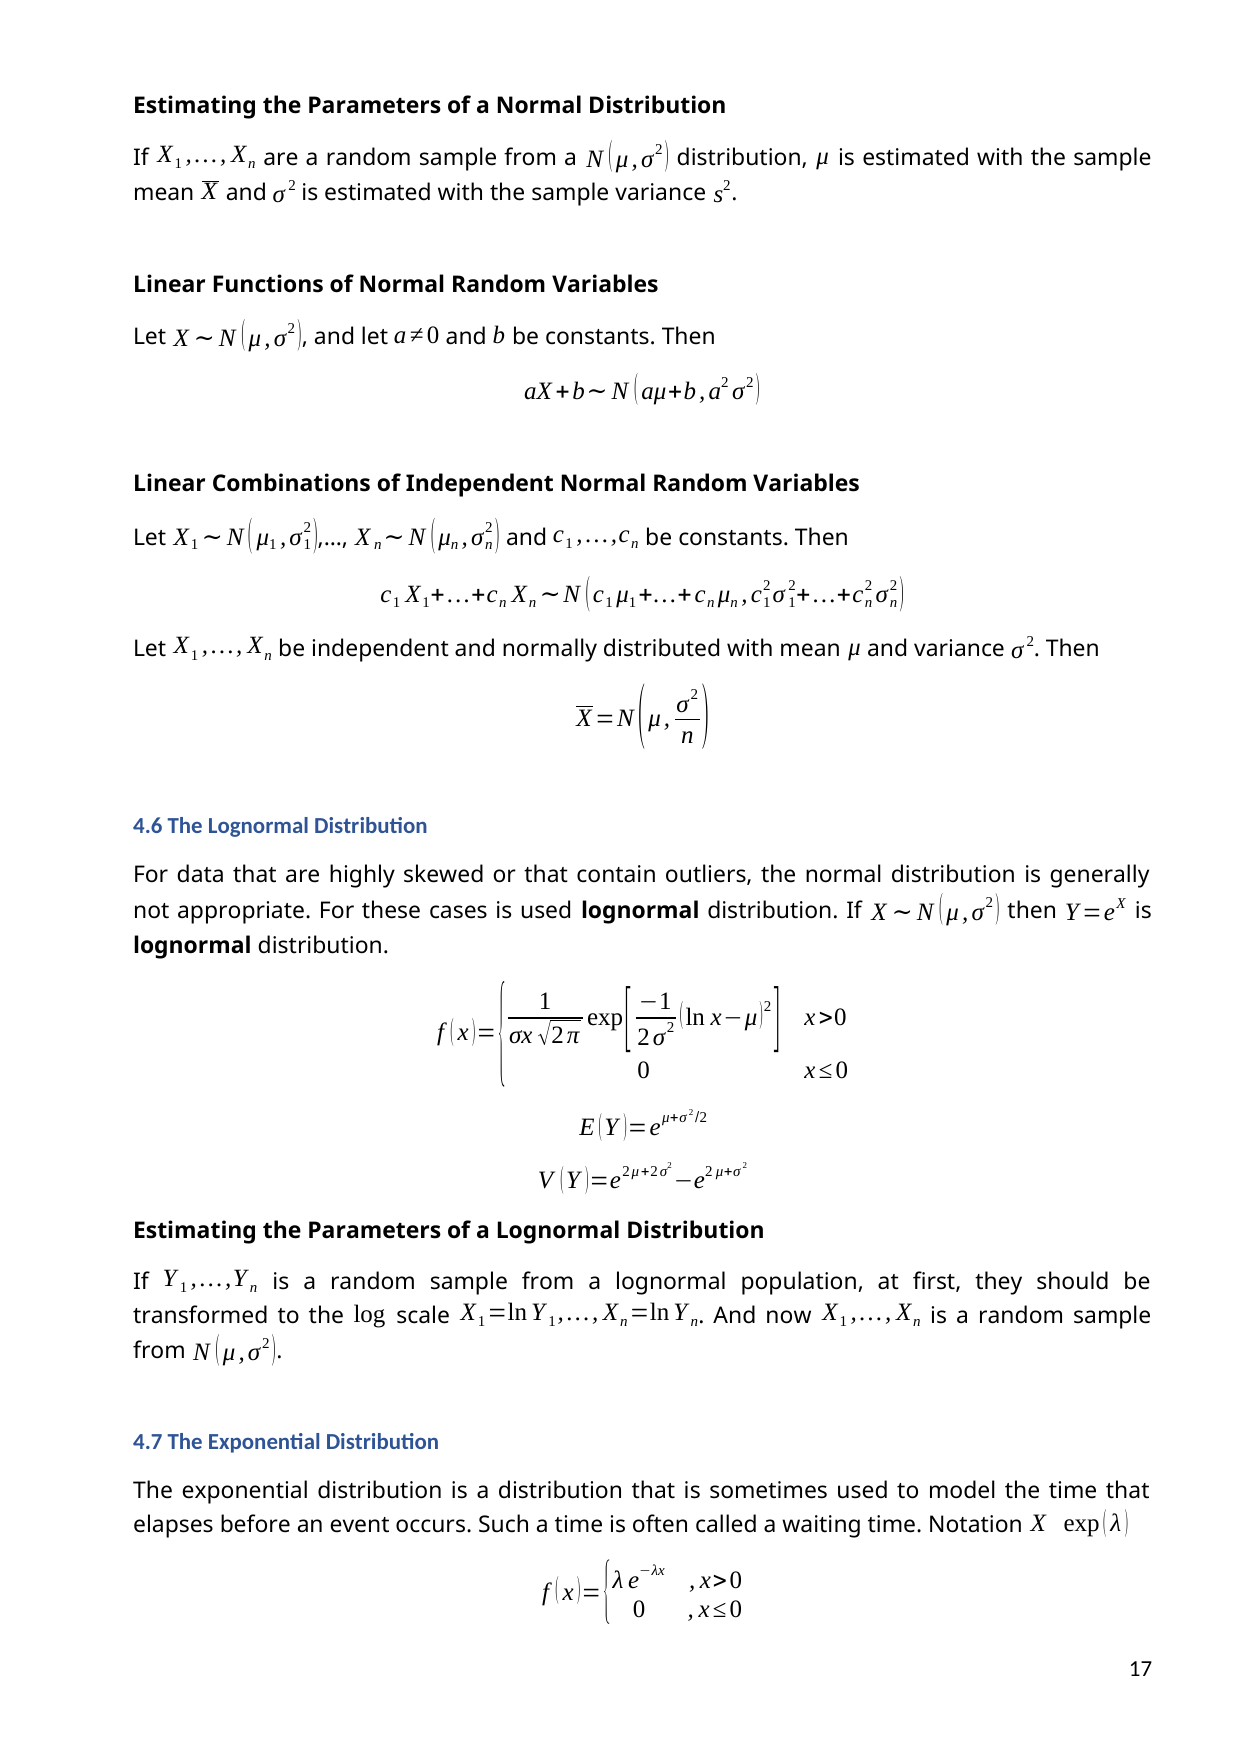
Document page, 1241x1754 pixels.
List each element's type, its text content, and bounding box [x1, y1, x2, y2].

text Estimating the Parameters of a Lognormal Distribution [133, 1214, 1152, 1246]
text Linear Functions of Normal Random Variables [133, 268, 1152, 299]
text Let be independent and normally distributed with mean and variance . Then [133, 632, 1152, 663]
text Let , and let and be constants. Then [133, 318, 1152, 353]
text The exponential distribution is a distribution that is sometimes used to model the time that elapses before an event occurs. Such a time is often called a waiting time. Notation [133, 1474, 1152, 1539]
text Linear Combinations of Independent Normal Random Variables [133, 466, 1152, 498]
text Let ,…, and be constants. Then [133, 517, 1152, 556]
text 4.6 The Lognormal Distribution [133, 812, 1152, 839]
text For data that are highly skewed or that contain outliers, the normal distribution is generally not appropriate. For these cases is used lognormal distribution. If then is lognormal distribution. [133, 858, 1152, 961]
text If are a random sample from a distribution, is estimated with the sample mean and is estimated with the sample variance . [133, 139, 1152, 207]
text If is a random sample from a lognormal population, at first, they should be transformed to the scale . And now is a random sample from . [133, 1265, 1152, 1367]
text Estimating the Parameters of a Normal Distribution [133, 89, 1152, 120]
text 4.7 The Exponential Distribution [133, 1427, 1152, 1455]
